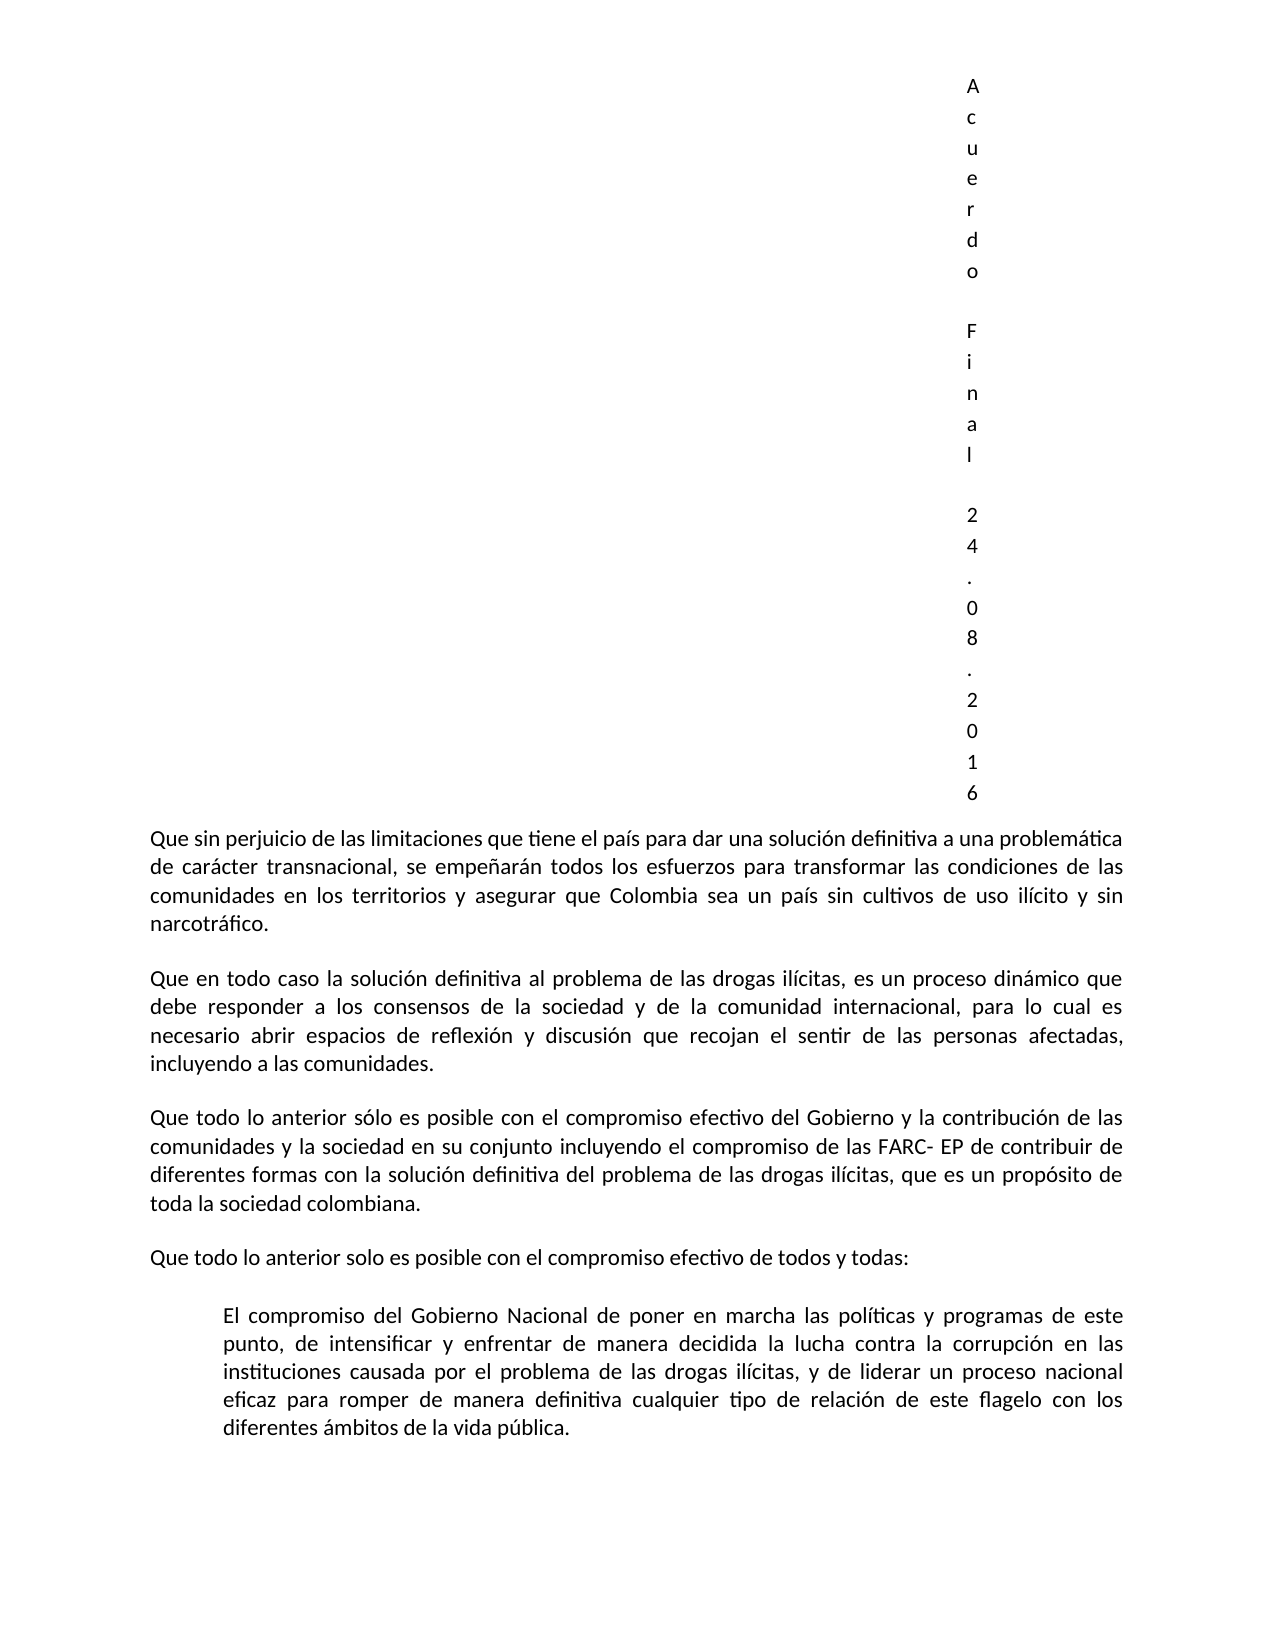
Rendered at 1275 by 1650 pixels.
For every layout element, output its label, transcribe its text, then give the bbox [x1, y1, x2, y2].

text Que en todo caso la solución definitiva al problema de las drogas ilícitas, es un proceso dinámico que debe responder a los consensos de la sociedad y de la comunidad internacional, para lo cual es necesario abrir espacios de reflexión y discusión que recojan el sentir de las personas afectadas, incluyendo a las comunidades. [150, 964, 1125, 1077]
text Que todo lo anterior sólo es posible con el compromiso efectivo del Gobierno y la contribución de las comunidades y la sociedad en su conjunto incluyendo el compromiso de las FARC- EP de contribuir de diferentes formas con la solución definitiva del problema de las drogas ilícitas, que es un propósito de toda la sociedad colombiana. [150, 1103, 1125, 1217]
list El compromiso del Gobierno Nacional de poner en marcha las políticas y programas de este punto, de intensificar y enfrentar de manera decidida la lucha contra la corrupción en las instituciones causada por el problema de las drogas ilícitas, y de liderar un proceso nacional eficaz para romper de manera definitiva cualquier tipo de relación de este flagelo con los diferentes ámbitos de la vida pública. [194, 1301, 1125, 1441]
text Que sin perjuicio de las limitaciones que tiene el país para dar una solución definitiva a una problemática de carácter transnacional, se empeñarán todos los esfuerzos para transformar las condiciones de las comunidades en los territorios y asegurar que Colombia sea un país sin cultivos de uso ilícito y sin narcotráfico. [150, 824, 1125, 938]
text Que todo lo anterior solo es posible con el compromiso efectivo de todos y todas: [150, 1243, 1125, 1271]
